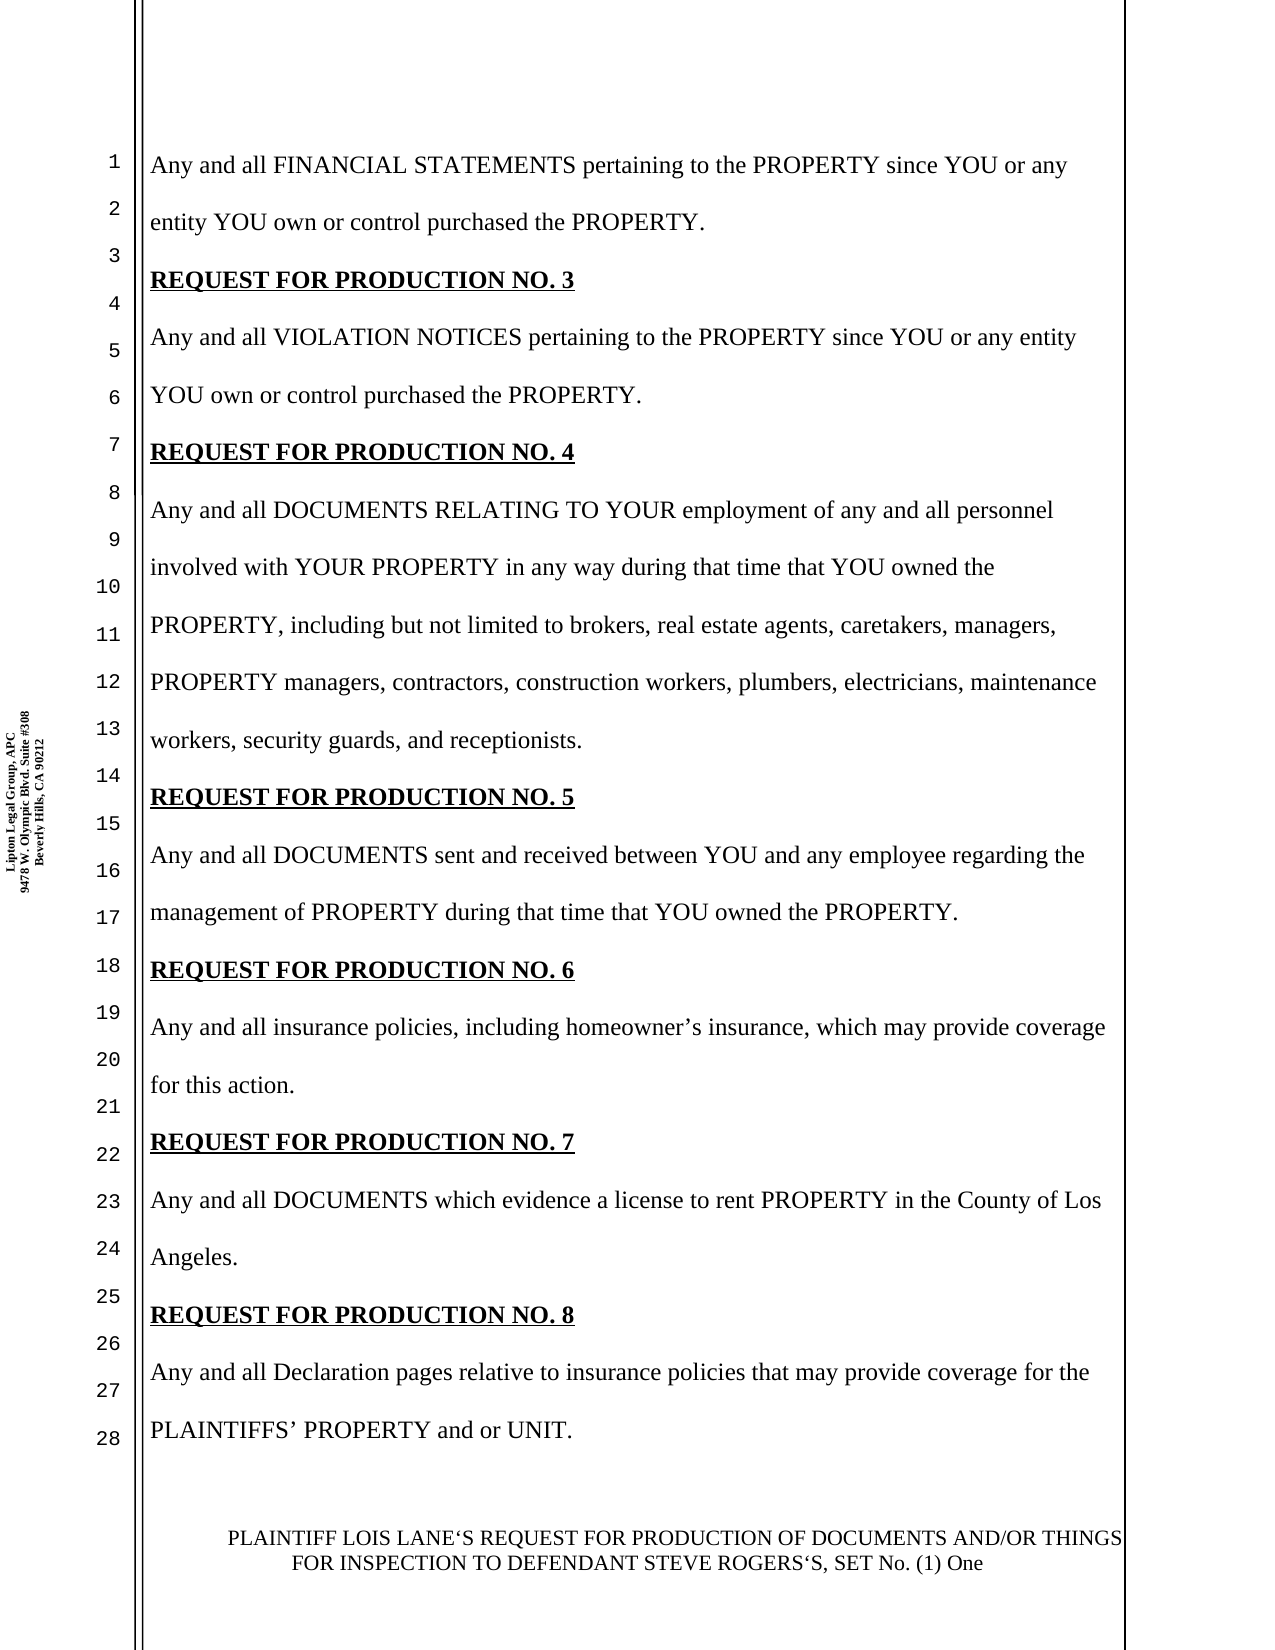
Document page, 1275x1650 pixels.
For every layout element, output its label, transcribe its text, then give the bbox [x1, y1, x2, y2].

text Any and all DOCUMENTS RELATING TO YOUR employment of any and all personnel involved with YOUR PROPERTY in any way during that time that YOU owned the PROPERTY, including but not limited to brokers, real estate agents, caretakers, managers, PROPERTY managers, contractors, construction workers, plumbers, electricians, maintenance workers, security guards, and receptionists. [150, 495, 1125, 754]
text Any and all DOCUMENTS which evidence a license to rent PROPERTY in the County of Los Angeles. [150, 1185, 1125, 1271]
text Any and all VIOLATION NOTICES pertaining to the PROPERTY since YOU or any entity YOU own or control purchased the PROPERTY. [150, 322, 1125, 409]
text Any and all Declaration pages relative to insurance policies that may provide coverage for the PLAINTIFFS’ PROPERTY and or UNIT. [150, 1357, 1125, 1444]
text Any and all insurance policies, including homeowner’s insurance, which may provide coverage for this action. [150, 1012, 1125, 1099]
text Any and all DOCUMENTS sent and received between YOU and any employee regarding the management of PROPERTY during that time that YOU owned the PROPERTY. [150, 840, 1125, 926]
text Any and all FINANCIAL STATEMENTS pertaining to the PROPERTY since YOU or any entity YOU own or control purchased the PROPERTY. [150, 150, 1125, 236]
text REQUEST FOR PRODUCTION NO. 5 [150, 782, 1125, 811]
text REQUEST FOR PRODUCTION NO. 8 [150, 1300, 1125, 1329]
text REQUEST FOR PRODUCTION NO. 3 [150, 265, 1125, 294]
text REQUEST FOR PRODUCTION NO. 7 [150, 1127, 1125, 1156]
text REQUEST FOR PRODUCTION NO. 4 [150, 437, 1125, 466]
text REQUEST FOR PRODUCTION NO. 6 [150, 955, 1125, 984]
